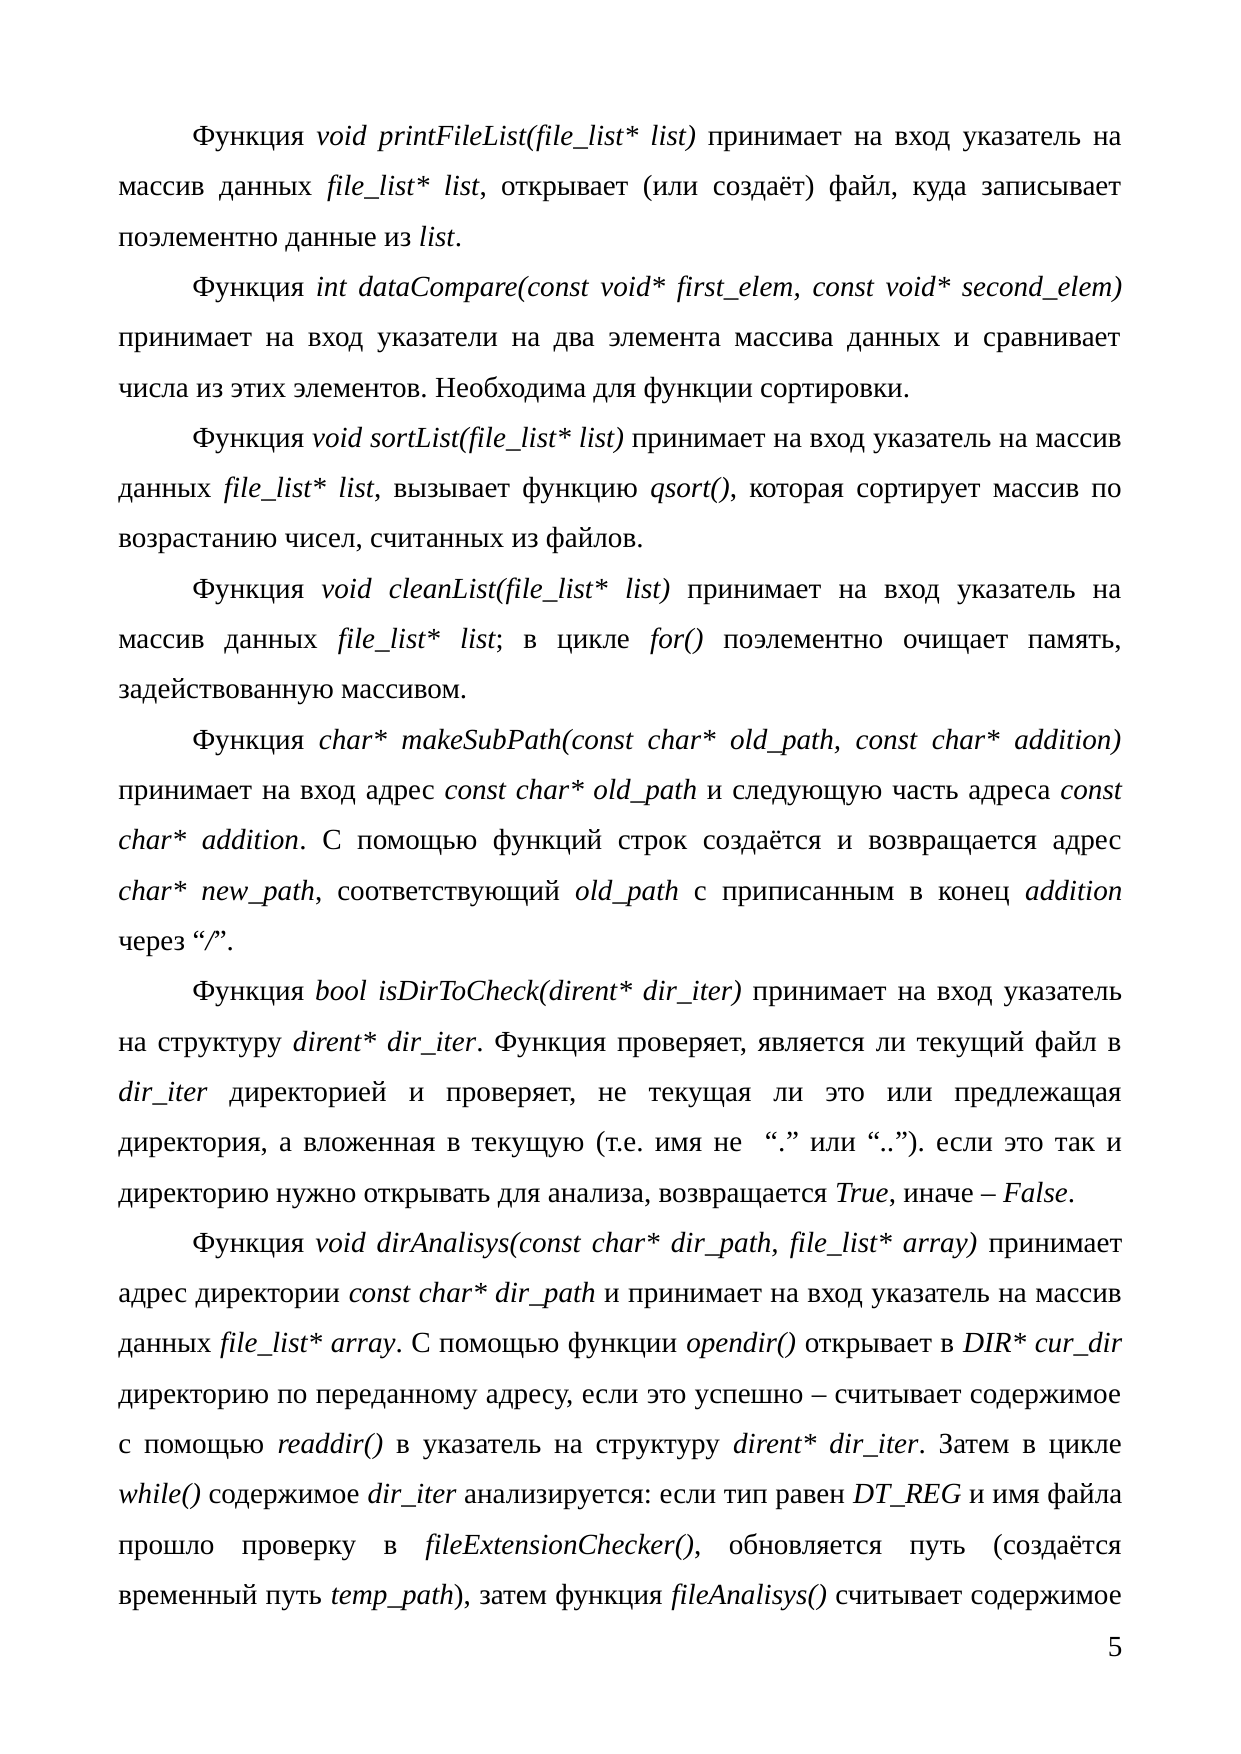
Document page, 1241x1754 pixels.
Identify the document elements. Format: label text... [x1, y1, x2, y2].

text Функция int dataCompare(const void* first_elem, const void* second_elem) принимает на вход указатели на два элемента массива данных и сравнивает числа из этих элементов. Необходима для функции сортировки. [118, 269, 1122, 403]
text Функция void cleanList(file_list* list) принимает на вход указатель на массив данных file_list* list; в цикле for() поэлементно очищает память, задействованную массивом. [118, 571, 1122, 705]
text Функция bool isDirToCheck(dirent* dir_iter) принимает на вход указатель на структуру dirent* dir_iter. Функция проверяет, является ли текущий файл в dir_iter директорией и проверяет, не текущая ли это или предлежащая директория, а вложенная в текущую (т.е. имя не “.” или “..”). если это так и директорию нужно открывать для анализа, возвращается True, иначе – False. [118, 973, 1122, 1208]
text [118, 1225, 1122, 1611]
text Функция char* makeSubPath(const char* old_path, const char* addition) принимает на вход адрес const char* old_path и следующую часть адреса const char* addition. С помощью функций строк создаётся и возвращается адрес char* new_path, соответствующий old_path с приписанным в конец addition через “/”. [118, 722, 1122, 957]
text Функция void sortList(file_list* list) принимает на вход указатель на массив данных file_list* list, вызывает функцию qsort(), которая сортирует массив по возрастанию чисел, считанных из файлов. [118, 420, 1122, 554]
text Функция void printFileList(file_list* list) принимает на вход указатель на массив данных file_list* list, открывает (или создаёт) файл, куда записывает поэлементно данные из list. [118, 118, 1122, 252]
